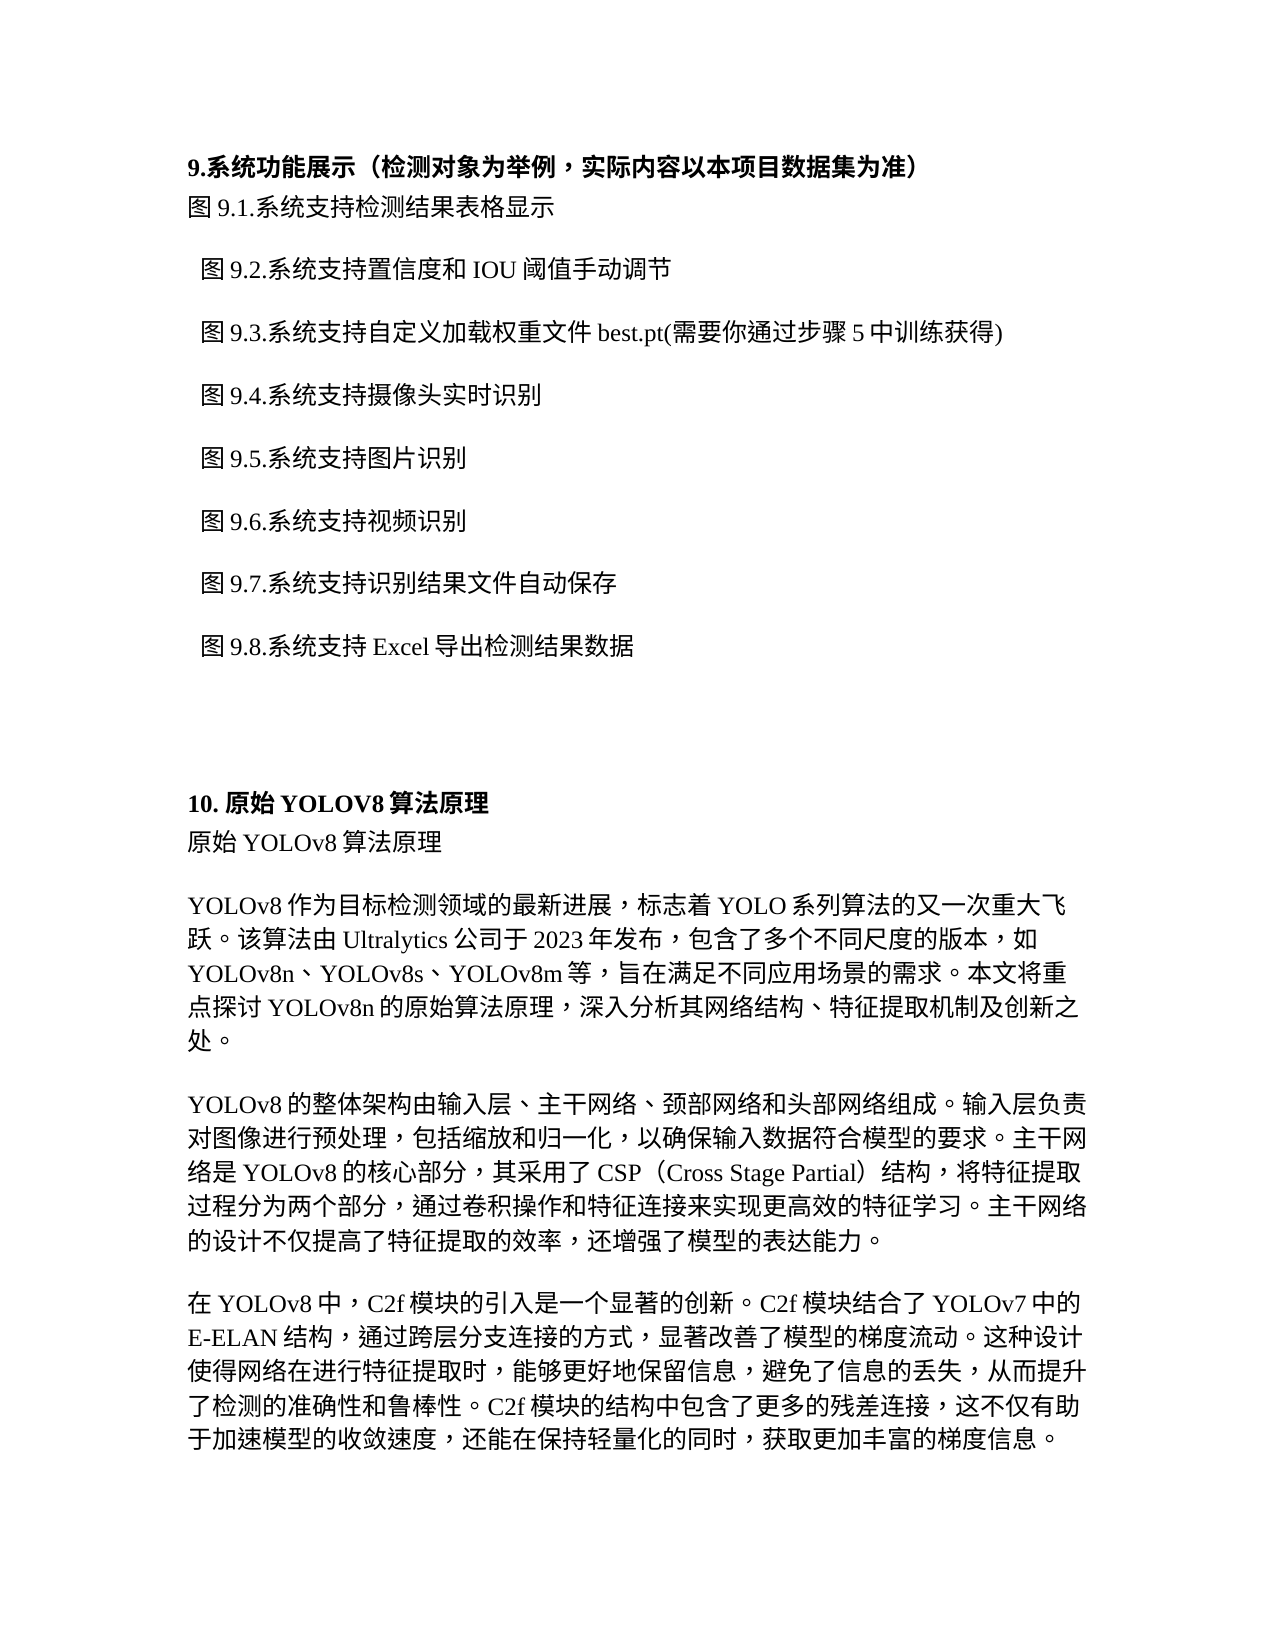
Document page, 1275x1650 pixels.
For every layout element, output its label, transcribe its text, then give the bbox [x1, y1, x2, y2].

subtitle 9.系统功能展示（检测对象为举例，实际内容以本项目数据集为准） [187, 150, 1087, 184]
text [187, 825, 1087, 1485]
subtitle 10. 原始YOLOV8算法原理 [187, 786, 1087, 820]
text 图9.1.系统支持检测结果表格显示 图9.2.系统支持置信度和IOU阈值手动调节 图9.3.系统支持自定义加载权重文件best.pt(需要你通过步骤5中训练获得) 图9.4.系统支持摄像头实时识别 图9.5.系统支持图片识别 图9.6.系统支持视频识别 图9.7.系统支持识别结果文件自动保存 图9.8.系统支持Excel导出检测结果数据 [187, 189, 1087, 663]
